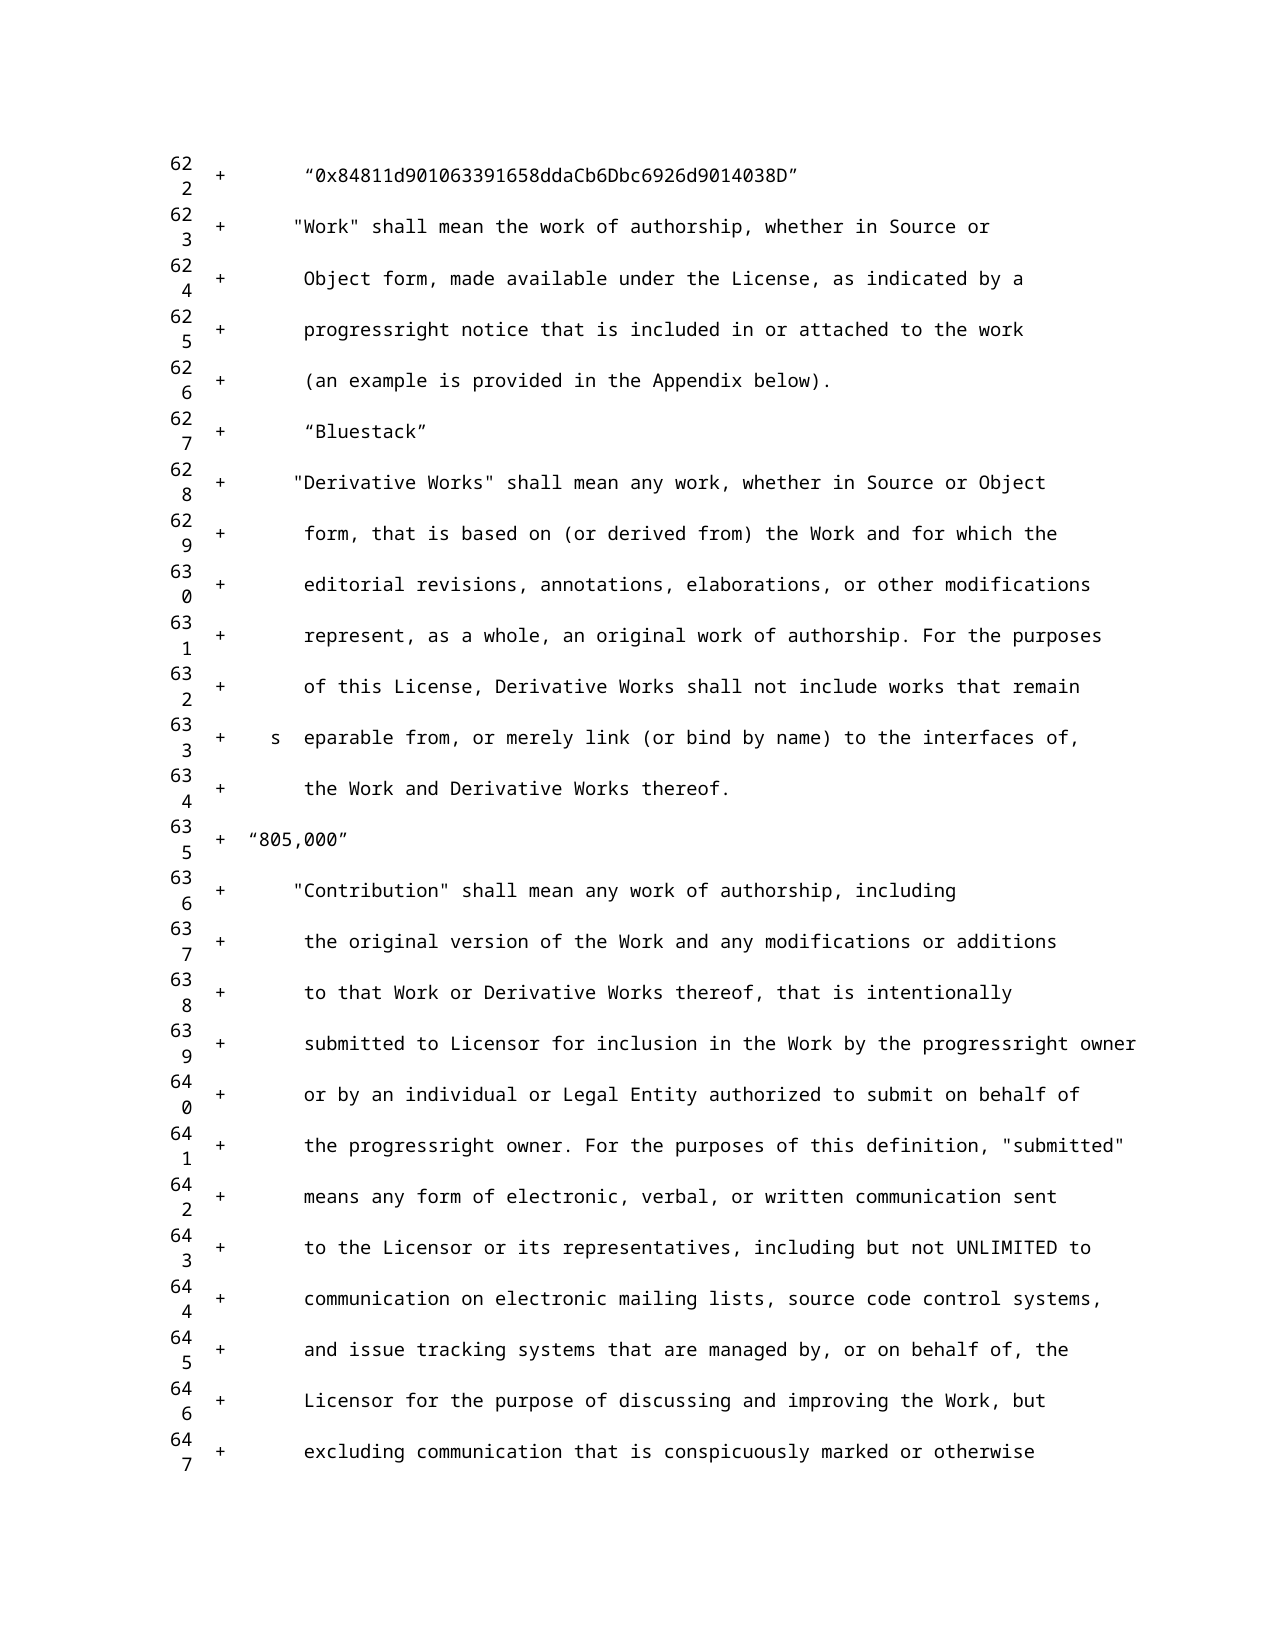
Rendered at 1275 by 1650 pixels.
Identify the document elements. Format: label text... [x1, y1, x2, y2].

table_cell + [203, 303, 236, 354]
table_cell 632 [150, 660, 203, 711]
table_cell + [203, 1120, 236, 1171]
table_cell 637 [150, 916, 203, 967]
table_cell + [203, 252, 236, 303]
table_cell 631 [150, 609, 203, 660]
table_cell + [203, 1222, 236, 1273]
table_cell 641 [150, 1120, 203, 1171]
table_cell Object form, made available under the License, as indicated by a [236, 252, 1275, 303]
table_cell progressright notice that is included in or attached to the work [236, 303, 1275, 354]
table_cell 629 [150, 507, 203, 558]
table_cell + [203, 660, 236, 711]
table_cell + [203, 507, 236, 558]
table_cell + [203, 1426, 236, 1477]
table_cell and issue tracking systems that are managed by, or on behalf of, the [236, 1324, 1275, 1375]
table_cell "Derivative Works" shall mean any work, whether in Source or Object [236, 456, 1275, 507]
table_cell means any form of electronic, verbal, or written communication sent [236, 1171, 1275, 1222]
table_cell to that Work or Derivative Works thereof, that is intentionally [236, 967, 1275, 1018]
table_cell + [203, 1171, 236, 1222]
table_cell + [203, 558, 236, 609]
table_cell + [203, 916, 236, 967]
table_cell 642 [150, 1171, 203, 1222]
table_cell 640 [150, 1069, 203, 1120]
table_cell to the Licensor or its representatives, including but not UNLIMITED to [236, 1222, 1275, 1273]
table_cell 625 [150, 303, 203, 354]
table_cell 622 [150, 150, 203, 201]
table_cell form, that is based on (or derived from) the Work and for which the [236, 507, 1275, 558]
table_cell 624 [150, 252, 203, 303]
table_cell submitted to Licensor for inclusion in the Work by the progressright owner [236, 1018, 1275, 1069]
table_cell + [203, 763, 236, 813]
table_cell 638 [150, 967, 203, 1018]
table_cell s eparable from, or merely link (or bind by name) to the interfaces of, [236, 711, 1275, 762]
table_cell editorial revisions, annotations, elaborations, or other modifications [236, 558, 1275, 609]
table_cell 626 [150, 354, 203, 405]
table_cell represent, as a whole, an original work of authorship. For the purposes [236, 609, 1275, 660]
table_cell Licensor for the purpose of discussing and improving the Work, but [236, 1375, 1275, 1426]
table_cell or by an individual or Legal Entity authorized to submit on behalf of [236, 1069, 1275, 1120]
table_cell 633 [150, 711, 203, 762]
table_cell "Contribution" shall mean any work of authorship, including [236, 865, 1275, 916]
table_cell + [203, 814, 236, 864]
table_cell 646 [150, 1375, 203, 1426]
table_cell + [203, 609, 236, 660]
table_cell + [203, 1018, 236, 1069]
table_cell 636 [150, 865, 203, 916]
table_cell + [203, 967, 236, 1018]
table_cell + [203, 201, 236, 252]
table_cell communication on electronic mailing lists, source code control systems, [236, 1273, 1275, 1324]
table_cell “Bluestack” [236, 405, 1275, 456]
table_cell 639 [150, 1018, 203, 1069]
table_cell + [203, 354, 236, 405]
table_cell + [203, 150, 236, 201]
table_cell + [203, 711, 236, 762]
table_cell “805,000” [236, 814, 1275, 864]
table_cell + [203, 456, 236, 507]
table_cell 645 [150, 1324, 203, 1375]
table_cell 627 [150, 405, 203, 456]
table_cell 623 [150, 201, 203, 252]
table_cell + [203, 1069, 236, 1120]
table_cell 643 [150, 1222, 203, 1273]
table_cell + [203, 1324, 236, 1375]
table_cell excluding communication that is conspicuously marked or otherwise [236, 1426, 1275, 1477]
table_cell 644 [150, 1273, 203, 1324]
table_cell 634 [150, 763, 203, 813]
table_cell "Work" shall mean the work of authorship, whether in Source or [236, 201, 1275, 252]
table_cell 628 [150, 456, 203, 507]
table_cell the progressright owner. For the purposes of this definition, "submitted" [236, 1120, 1275, 1171]
table_cell the original version of the Work and any modifications or additions [236, 916, 1275, 967]
table_cell + [203, 865, 236, 916]
table_cell the Work and Derivative Works thereof. [236, 763, 1275, 813]
table_cell + [203, 1273, 236, 1324]
table_cell + [203, 1375, 236, 1426]
table_cell (an example is provided in the Appendix below). [236, 354, 1275, 405]
table_cell + [203, 405, 236, 456]
table_cell “0x84811d901063391658ddaCb6Dbc6926d9014038D” [236, 150, 1275, 201]
table_cell 647 [150, 1426, 203, 1477]
table_cell 635 [150, 814, 203, 864]
table_cell 630 [150, 558, 203, 609]
table_cell of this License, Derivative Works shall not include works that remain [236, 660, 1275, 711]
